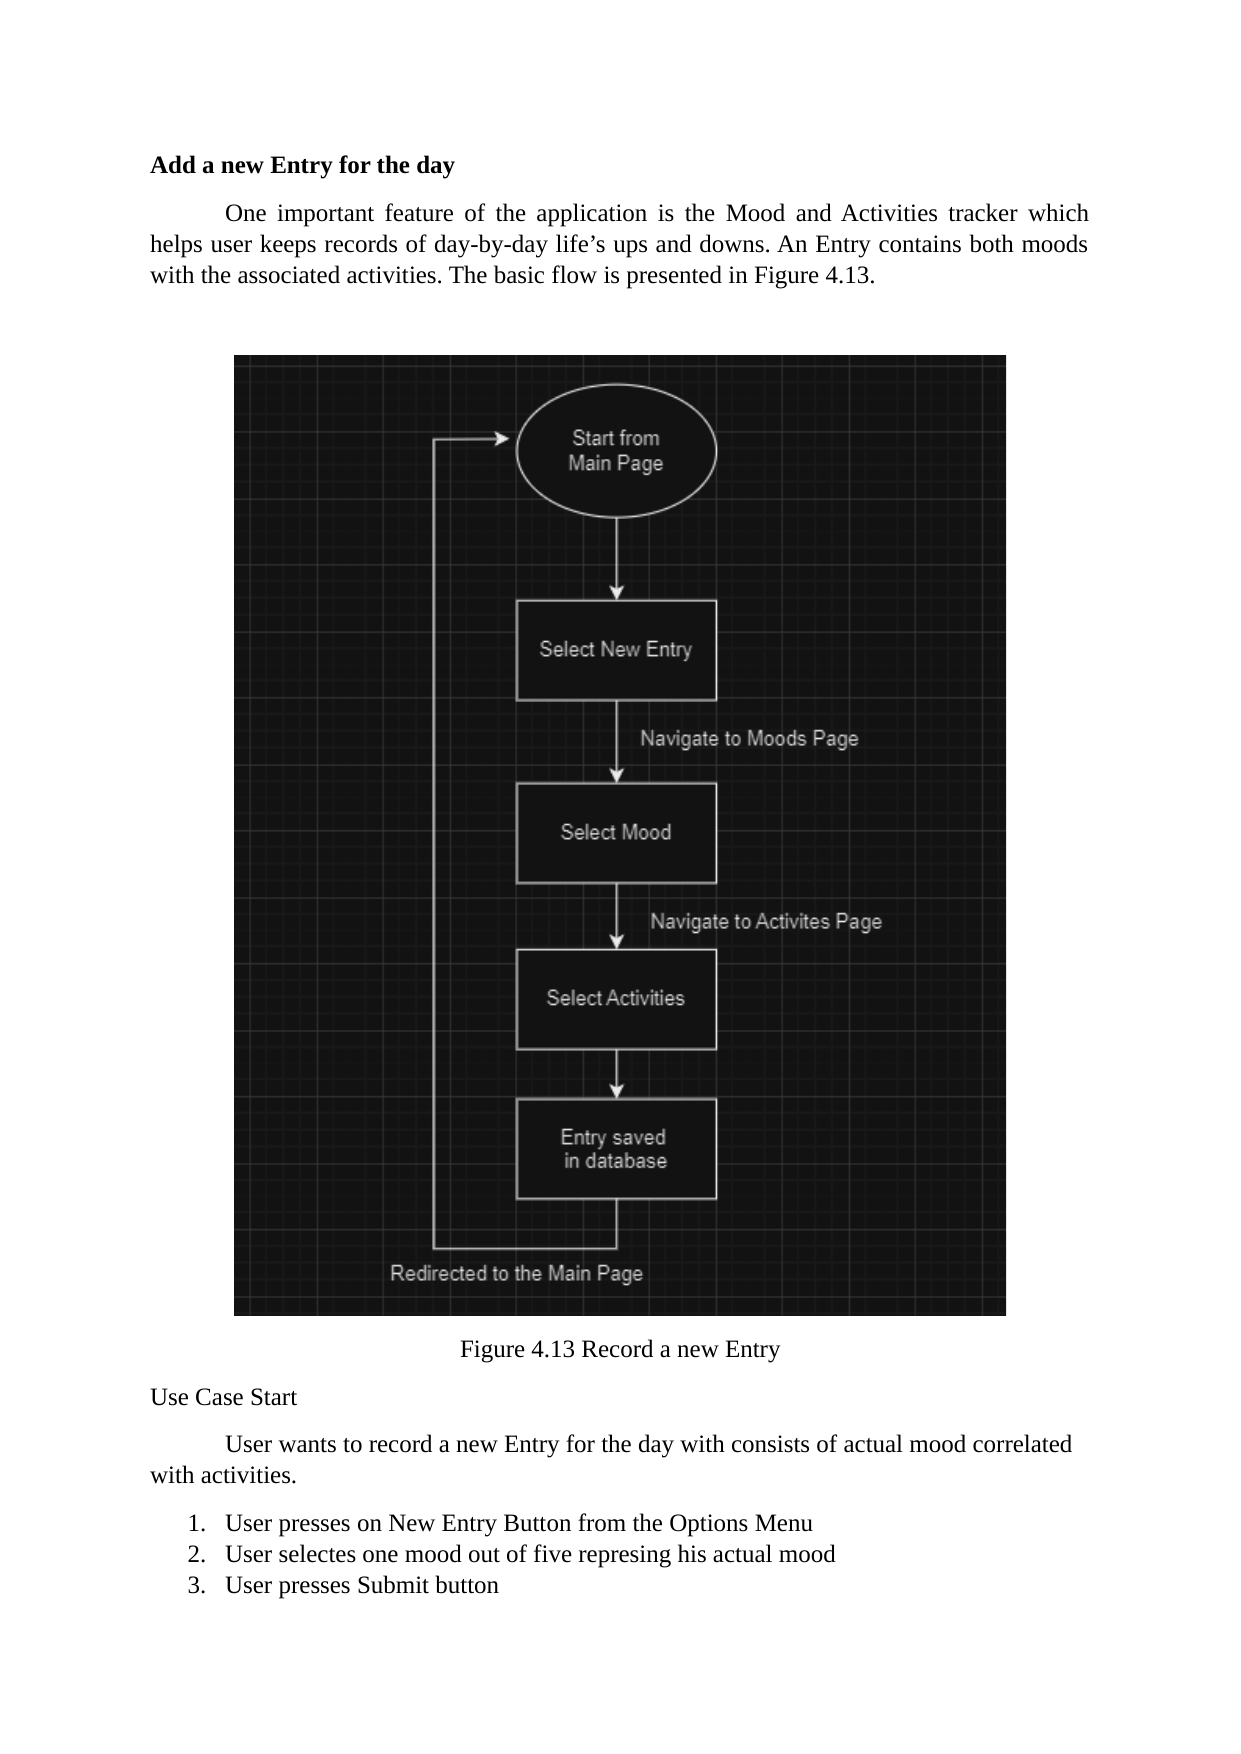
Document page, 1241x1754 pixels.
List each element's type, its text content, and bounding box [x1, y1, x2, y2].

text User wants to record a new Entry for the day with consists of actual mood correlated with activities. [150, 1429, 1090, 1489]
list User selectes one mood out of five represing his actual mood [187, 1539, 1090, 1568]
text One important feature of the application is the Mood and Activities tracker which helps user keeps records of day-by-day life’s ups and downs. An Entry contains both moods with the associated activities. The basic flow is presented in Figure 4.13. [150, 198, 1090, 288]
text Use Case Start [150, 1382, 1090, 1410]
list User presses on New Entry Button from the Options Menu [187, 1508, 1090, 1537]
list User presses Submit button [187, 1570, 1090, 1599]
text Figure 4.13 Record a new Entry [150, 1334, 1090, 1363]
text Add a new Entry for the day [150, 150, 1090, 179]
picture [234, 355, 1007, 1316]
